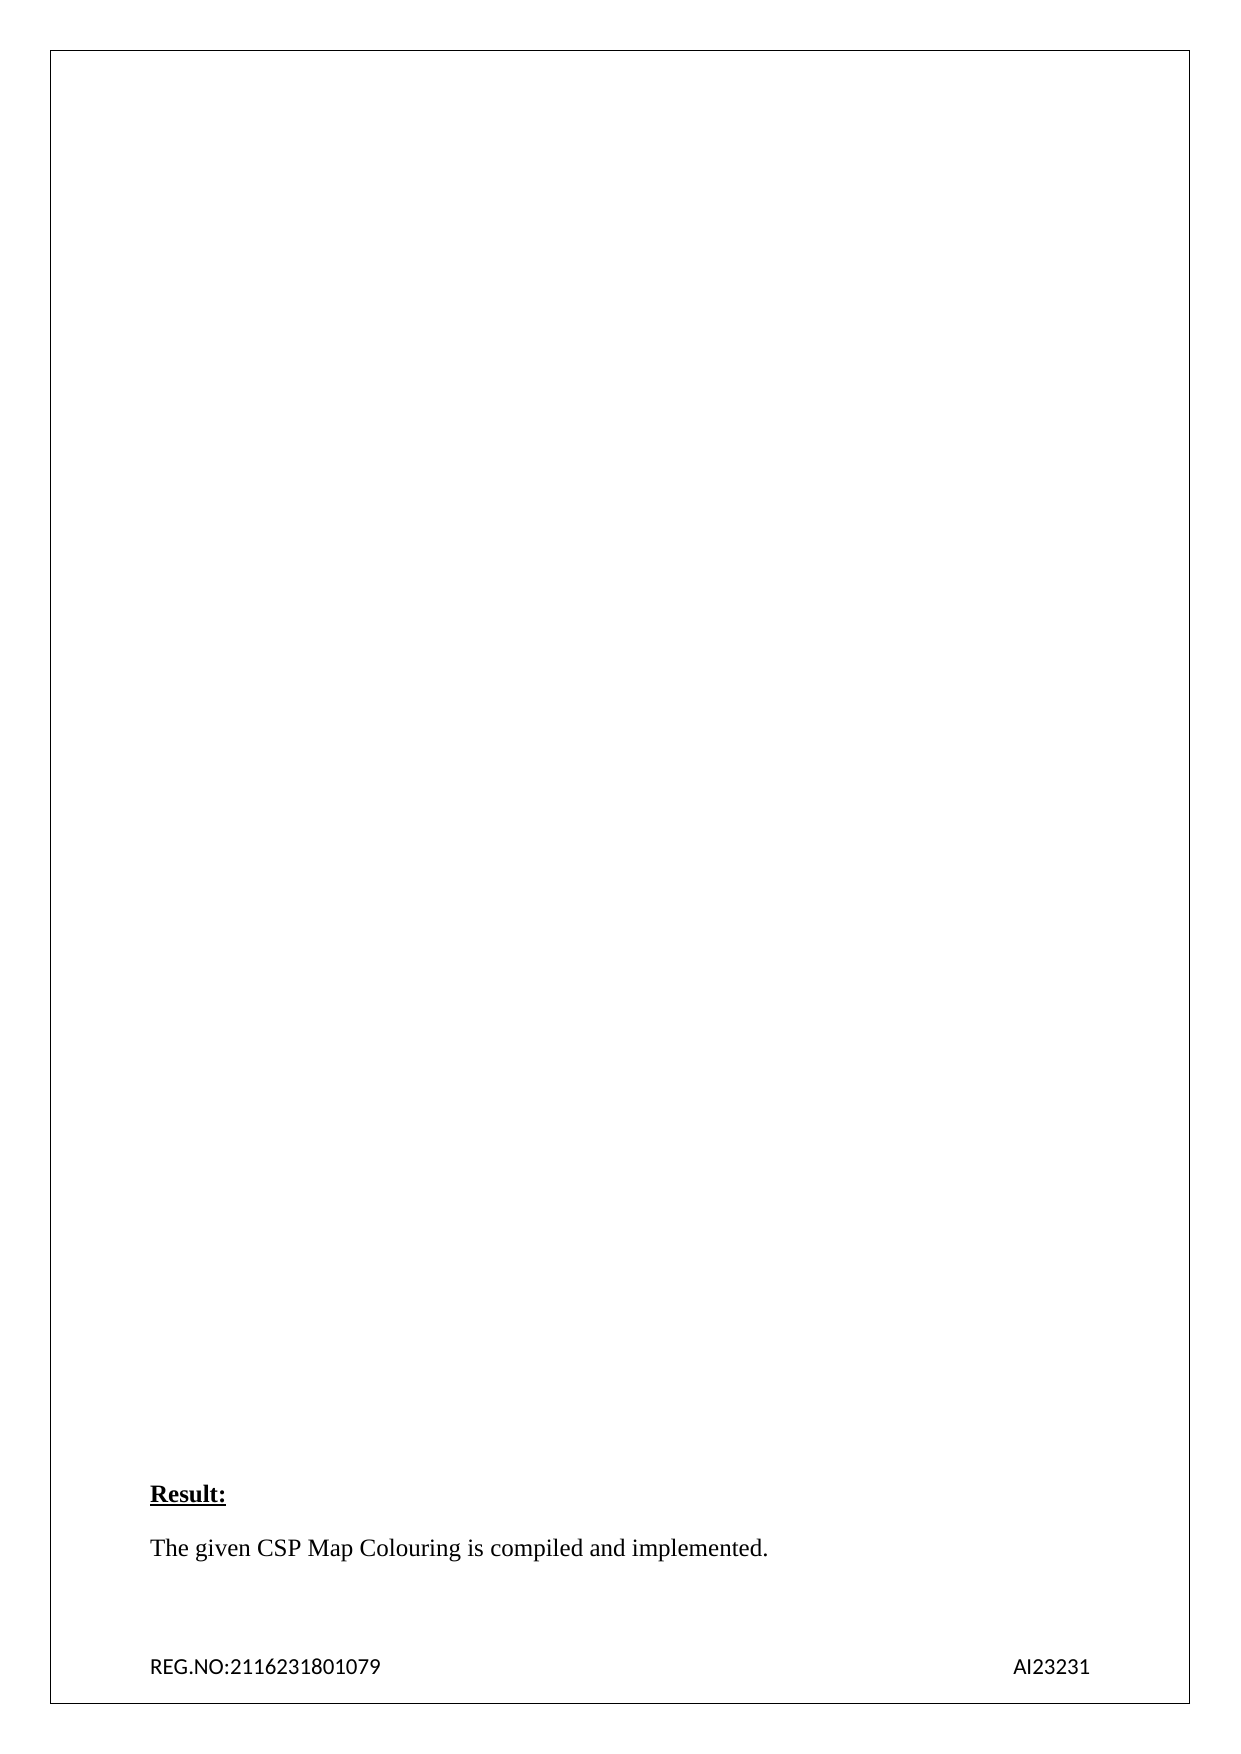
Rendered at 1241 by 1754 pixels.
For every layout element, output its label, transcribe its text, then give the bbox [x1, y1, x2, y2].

text The given CSP Map Colouring is compiled and implemented. [150, 1533, 1090, 1562]
text Result: [150, 1479, 1090, 1508]
